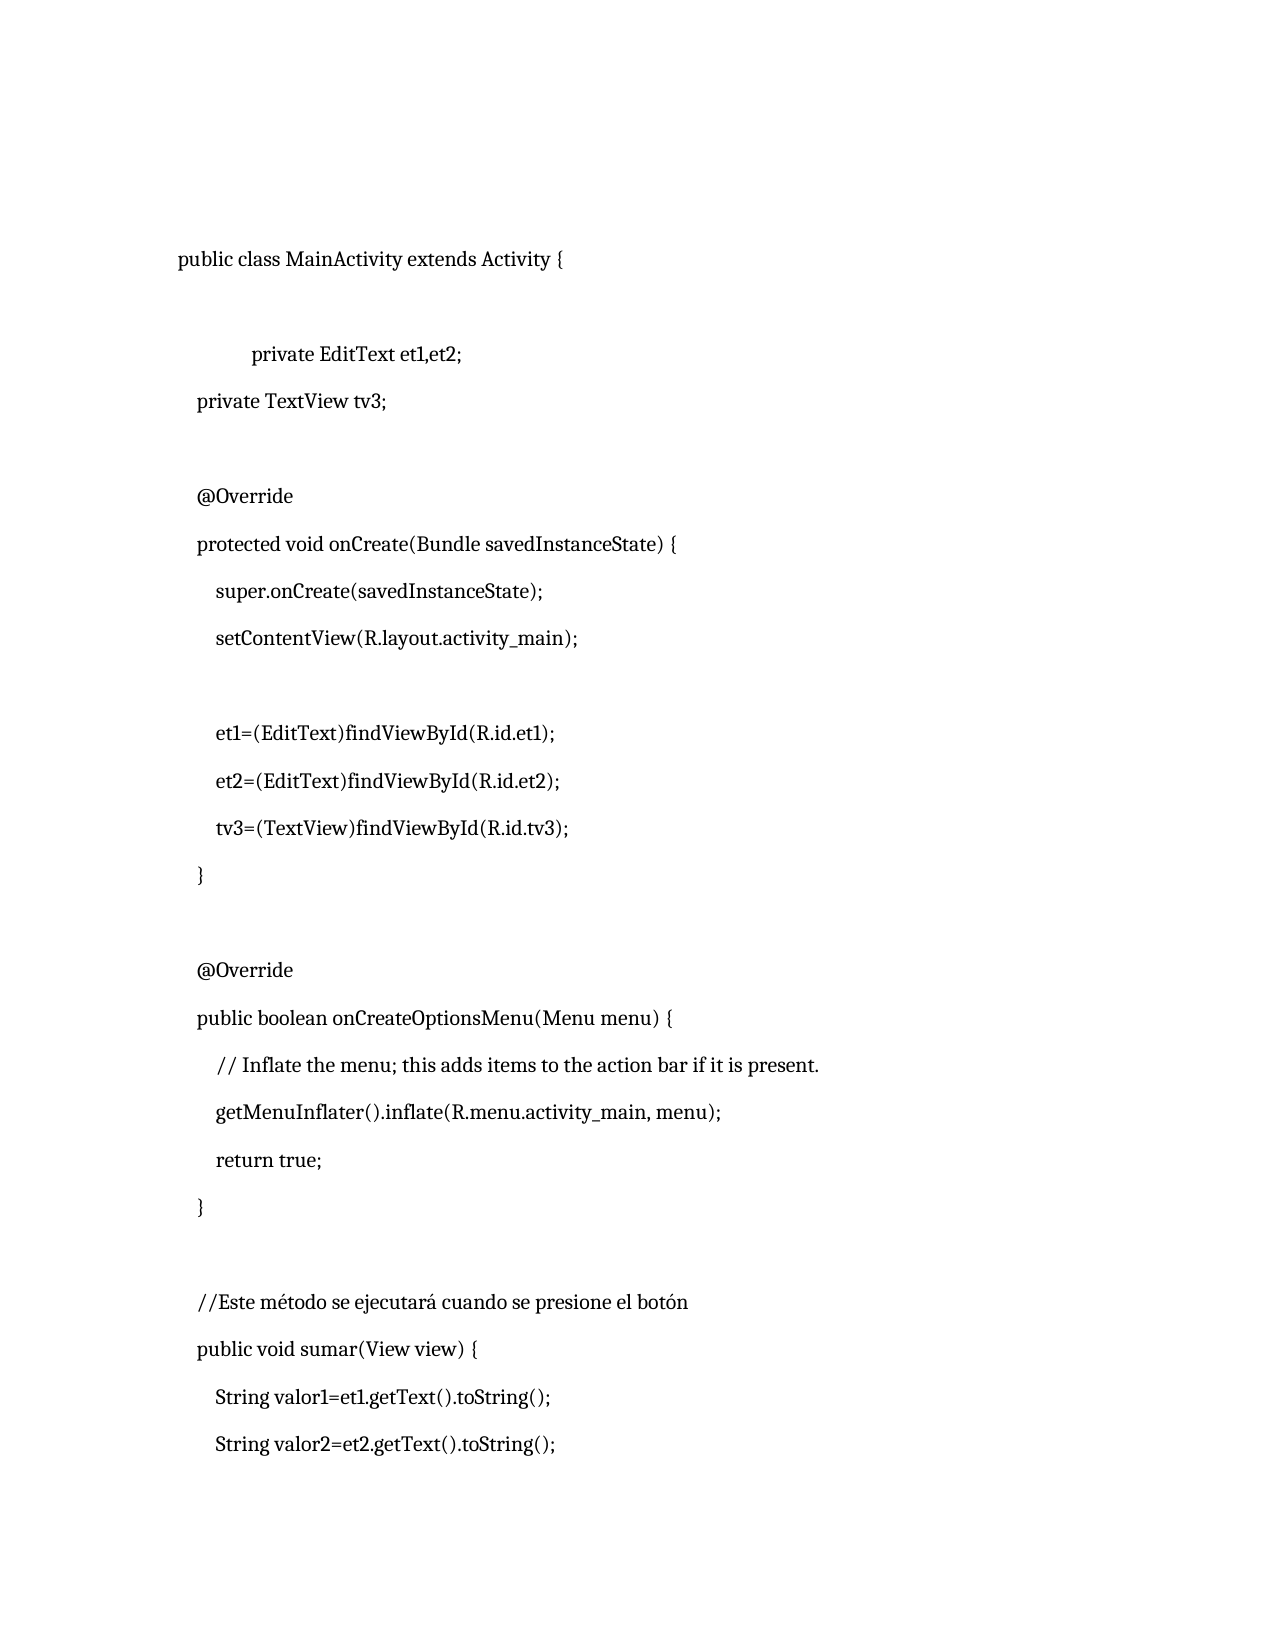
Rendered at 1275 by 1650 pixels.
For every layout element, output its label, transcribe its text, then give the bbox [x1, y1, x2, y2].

text String valor2=et2.getText().toString(); [177, 1432, 1098, 1457]
text } [177, 1195, 1098, 1220]
text // Inflate the menu; this adds items to the action bar if it is present. [177, 1053, 1098, 1078]
text tv3=(TextView)findViewById(R.id.tv3); [177, 816, 1098, 841]
text setContentView(R.layout.activity_main); [177, 626, 1098, 651]
text et1=(EditText)findViewById(R.id.et1); [177, 721, 1098, 746]
text public class MainActivity extends Activity { [177, 247, 1098, 272]
text public void sumar(View view) { [177, 1337, 1098, 1362]
text et2=(EditText)findViewById(R.id.et2); [177, 768, 1098, 793]
text return true; [177, 1147, 1098, 1173]
text @Override [177, 484, 1098, 509]
text super.onCreate(savedInstanceState); [177, 579, 1098, 604]
text } [177, 863, 1098, 888]
text getMenuInflater().inflate(R.menu.activity_main, menu); [177, 1100, 1098, 1125]
text String valor1=et1.getText().toString(); [177, 1384, 1098, 1410]
text protected void onCreate(Bundle savedInstanceState) { [177, 531, 1098, 557]
text //Este método se ejecutará cuando se presione el botón [177, 1290, 1098, 1315]
text private EditText et1,et2; [177, 342, 1098, 367]
text private TextView tv3; [177, 389, 1098, 414]
text public boolean onCreateOptionsMenu(Menu menu) { [177, 1005, 1098, 1031]
text @Override [177, 958, 1098, 983]
